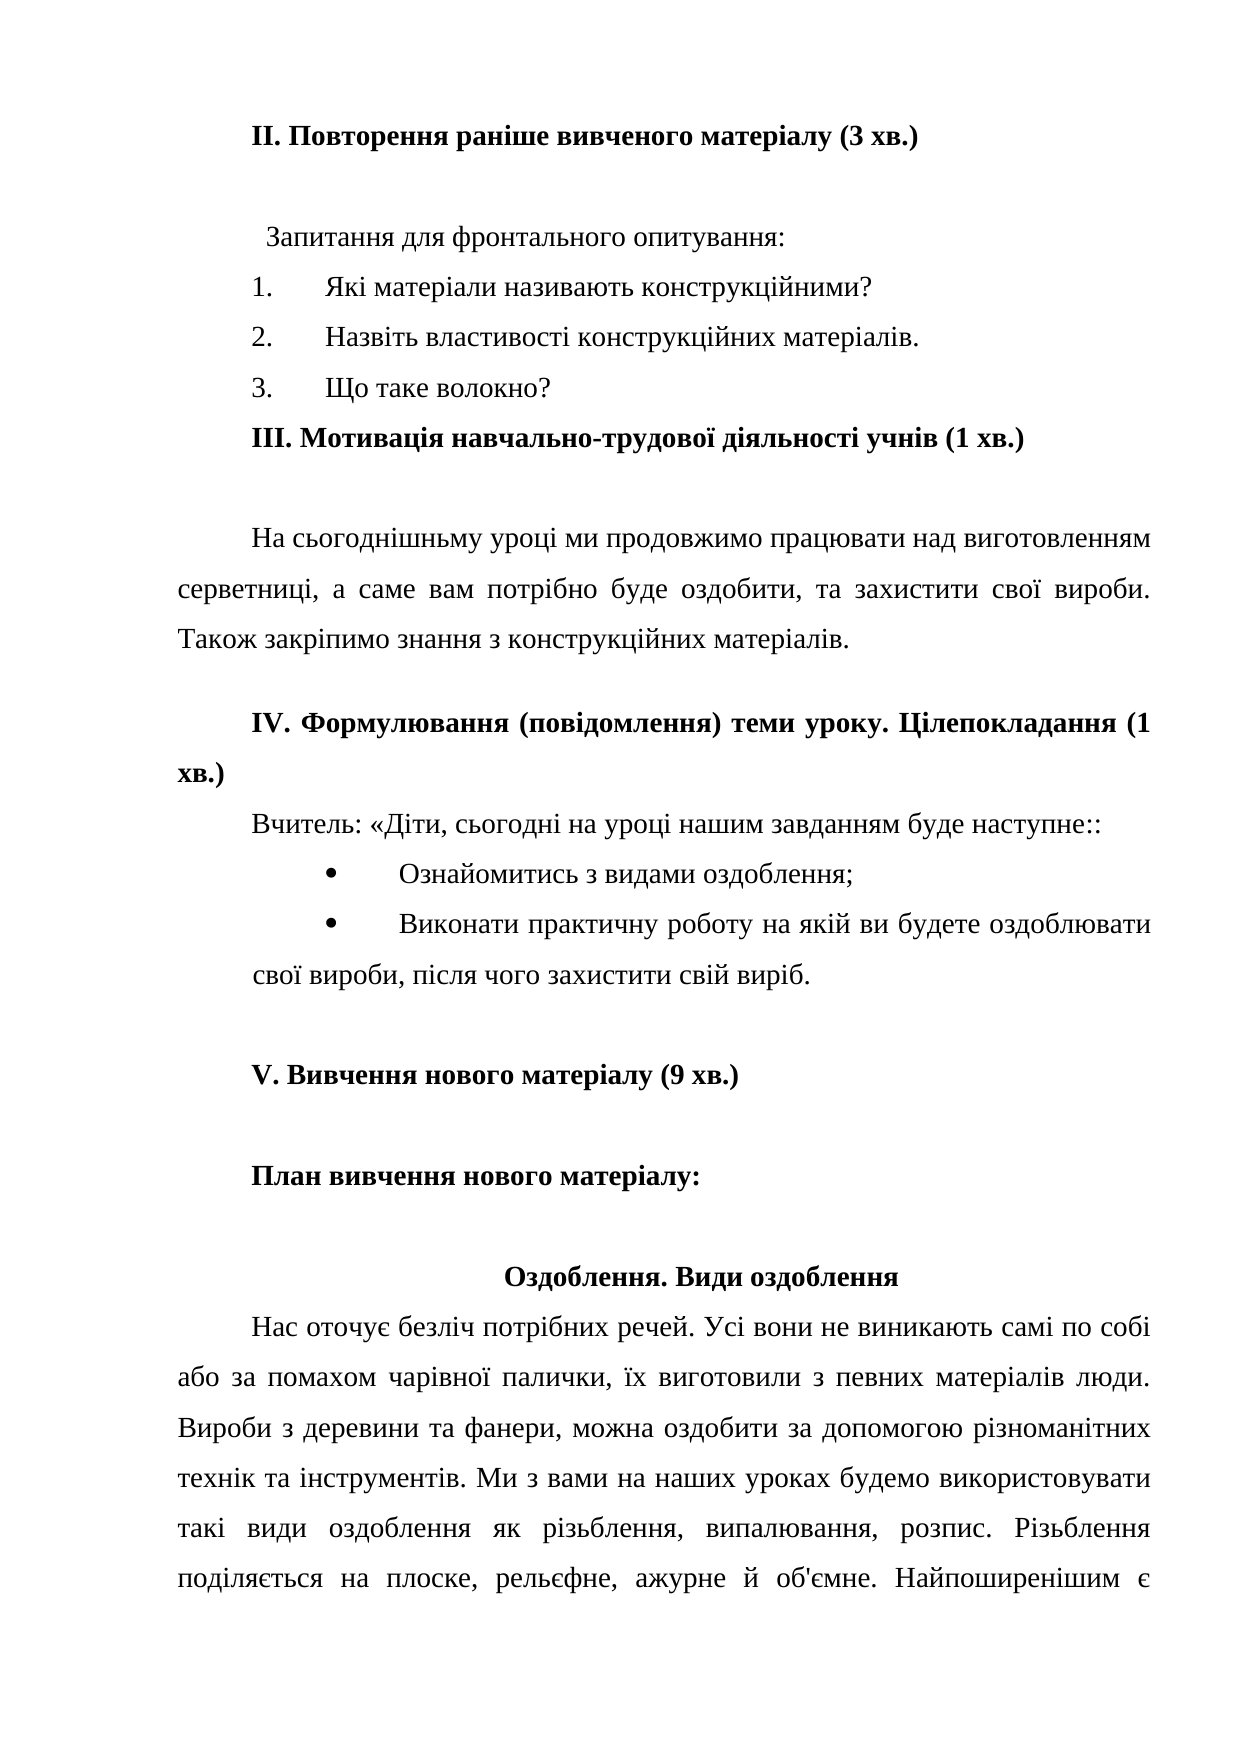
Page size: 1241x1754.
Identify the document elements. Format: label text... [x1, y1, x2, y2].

text Запитання для фронтального опитування: [177, 219, 1152, 252]
list Ознайомитись з видами оздоблення; [252, 856, 1152, 890]
text 1. Які матеріали називають конструкційними? [177, 269, 1152, 303]
subtitle V. Вивчення нового матеріалу (9 хв.) [177, 1057, 1152, 1091]
subtitle ІІІ. Мотивація навчально-трудової діяльності учнів (1 хв.) [177, 420, 1152, 453]
subtitle ІV. Формулювання (повідомлення) теми уроку. Цілепокладання (1 хв.) [177, 705, 1152, 789]
text План вивчення нового матеріалу: [177, 1158, 1152, 1192]
subtitle На сьогоднішньму уроці ми продовжимо працювати над виготовленням серветниці, а саме вам потрібно буде оздобити, та захистити свої вироби. Також закріпимо знання з конструкційних матеріалів. [177, 521, 1152, 655]
text 2. Назвіть властивості конструкційних матеріалів. [177, 319, 1152, 353]
text Вчитель: «Діти, сьогодні на уроці нашим завданням буде наступне:: [177, 806, 1152, 839]
subtitle ІІ. Повторення раніше вивченого матеріалу (3 хв.) [177, 118, 1152, 152]
text Оздоблення. Види оздоблення [177, 1259, 1152, 1292]
list Виконати практичну роботу на якій ви будете оздоблювати свої вироби, після чого захистити свій виріб. [252, 906, 1152, 990]
text 3. Що таке волокно? [177, 370, 1152, 403]
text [177, 1309, 1152, 1594]
